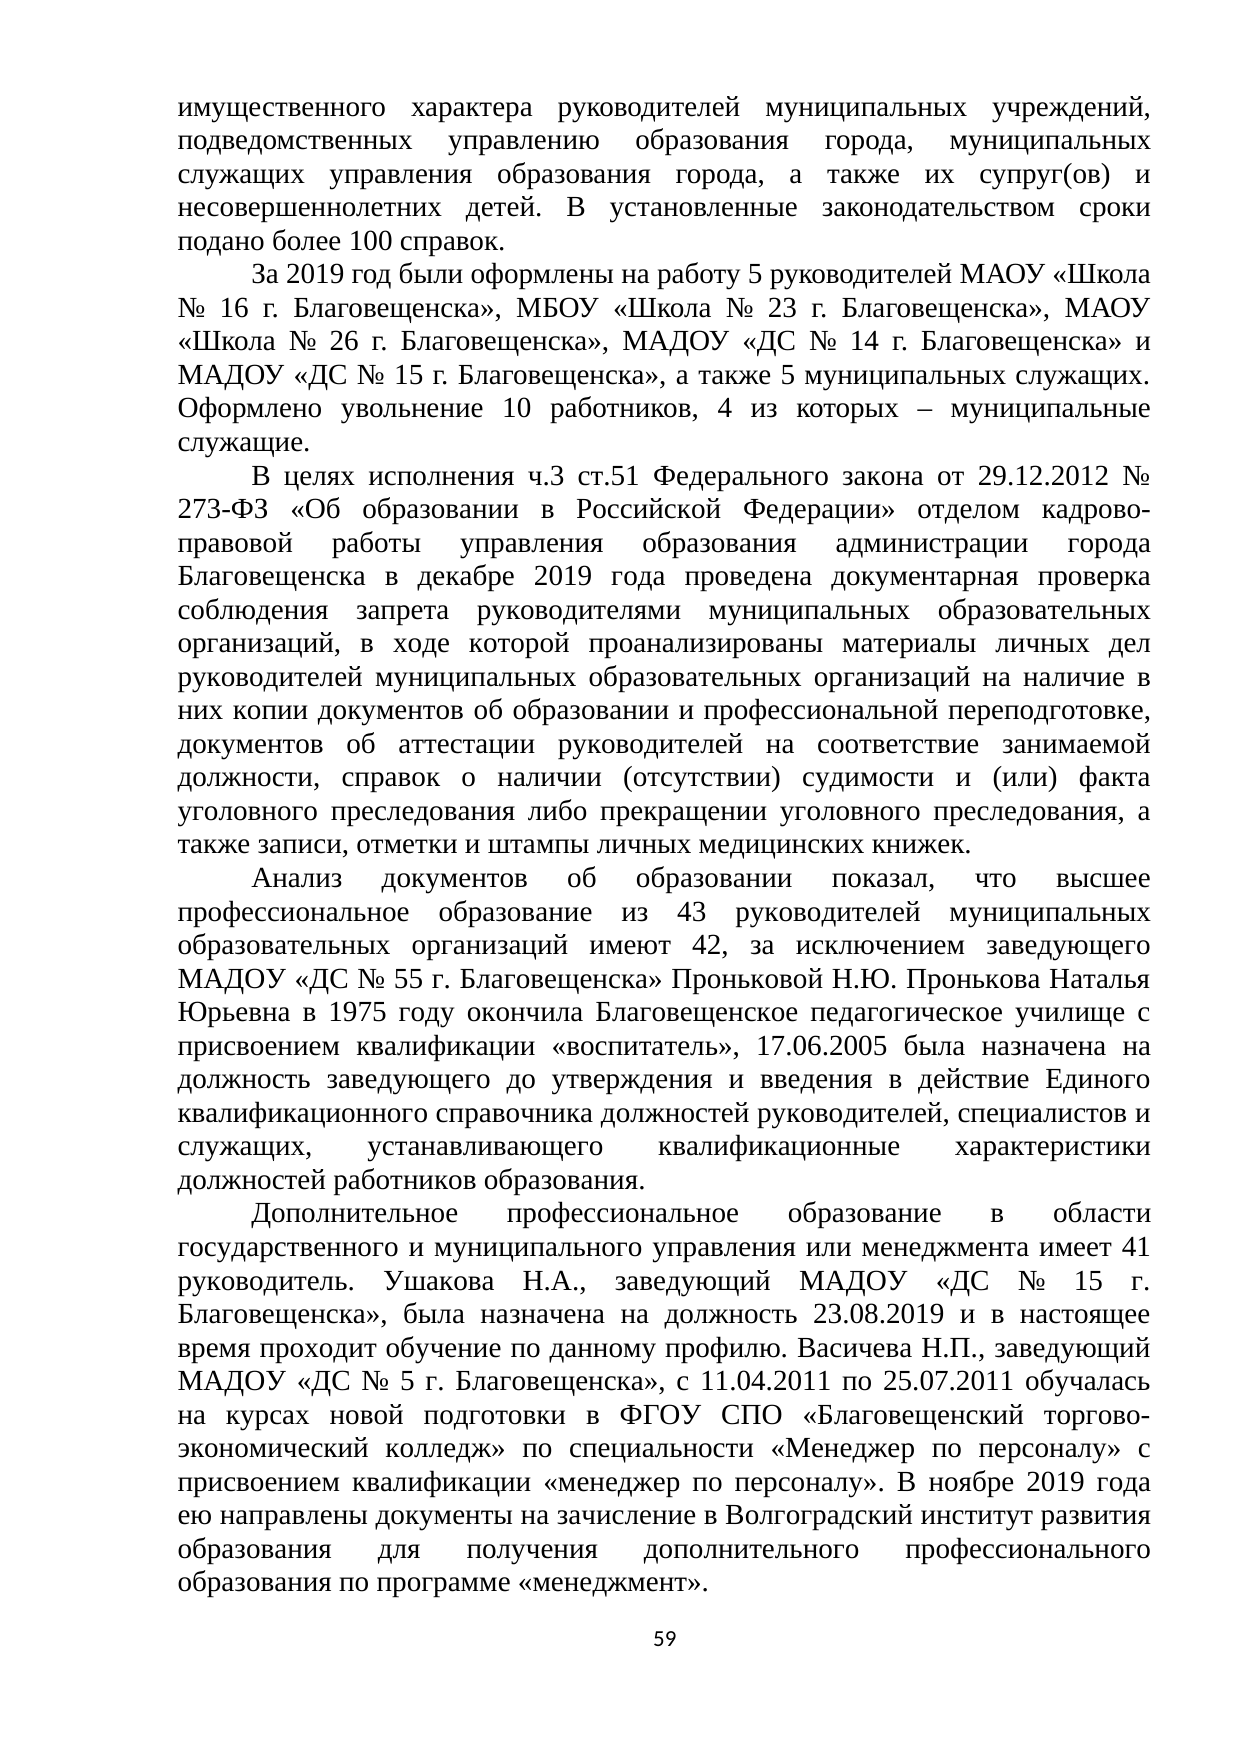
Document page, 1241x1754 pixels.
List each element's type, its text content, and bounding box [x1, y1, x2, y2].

text За 2019 год были оформлены на работу 5 руководителей МАОУ «Школа № 16 г. Благовещенска», МБОУ «Школа № 23 г. Благовещенска», МАОУ «Школа № 26 г. Благовещенска», МАДОУ «ДС № 14 г. Благовещенска» и МАДОУ «ДС № 15 г. Благовещенска», а также 5 муниципальных служащих. Оформлено увольнение 10 работников, 4 из которых – муниципальные служащие. [177, 256, 1152, 458]
text В целях исполнения ч.3 ст.51 Федерального закона от 29.12.2012 № 273-ФЗ «Об образовании в Российской Федерации» отделом кадрово-правовой работы управления образования администрации города Благовещенска в декабре 2019 года проведена документарная проверка соблюдения запрета руководителями муниципальных образовательных организаций, в ходе которой проанализированы материалы личных дел руководителей муниципальных образовательных организаций на наличие в них копии документов об образовании и профессиональной переподготовке, документов об аттестации руководителей на соответствие занимаемой должности, справок о наличии (отсутствии) судимости и (или) факта уголовного преследования либо прекращении уголовного преследования, а также записи, отметки и штампы личных медицинских книжек. [177, 458, 1152, 860]
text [177, 89, 1152, 256]
text Анализ документов об образовании показал, что высшее профессиональное образование из 43 руководителей муниципальных образовательных организаций имеют 42, за исключением заведующего МАДОУ «ДС № 55 г. Благовещенска» Проньковой Н.Ю. Пронькова Наталья Юрьевна в 1975 году окончила Благовещенское педагогическое училище с присвоением квалификации «воспитатель», 17.06.2005 была назначена на должность заведующего до утверждения и введения в действие Единого квалификационного справочника должностей руководителей, специалистов и служащих, устанавливающего квалификационные характеристики должностей работников образования. [177, 860, 1152, 1196]
text Дополнительное профессиональное образование в области государственного и муниципального управления или менеджмента имеет 41 руководитель. Ушакова Н.А., заведующий МАДОУ «ДС № 15 г. Благовещенска», была назначена на должность 23.08.2019 и в настоящее время проходит обучение по данному профилю. Васичева Н.П., заведующий МАДОУ «ДС № 5 г. Благовещенска», с 11.04.2011 по 25.07.2011 обучалась на курсах новой подготовки в ФГОУ СПО «Благовещенский торгово-экономический колледж» по специальности «Менеджер по персоналу» с присвоением квалификации «менеджер по персоналу». В ноябре 2019 года ею направлены документы на зачисление в Волгоградский институт развития образования для получения дополнительного профессионального образования по программе «менеджмент». [177, 1196, 1152, 1598]
